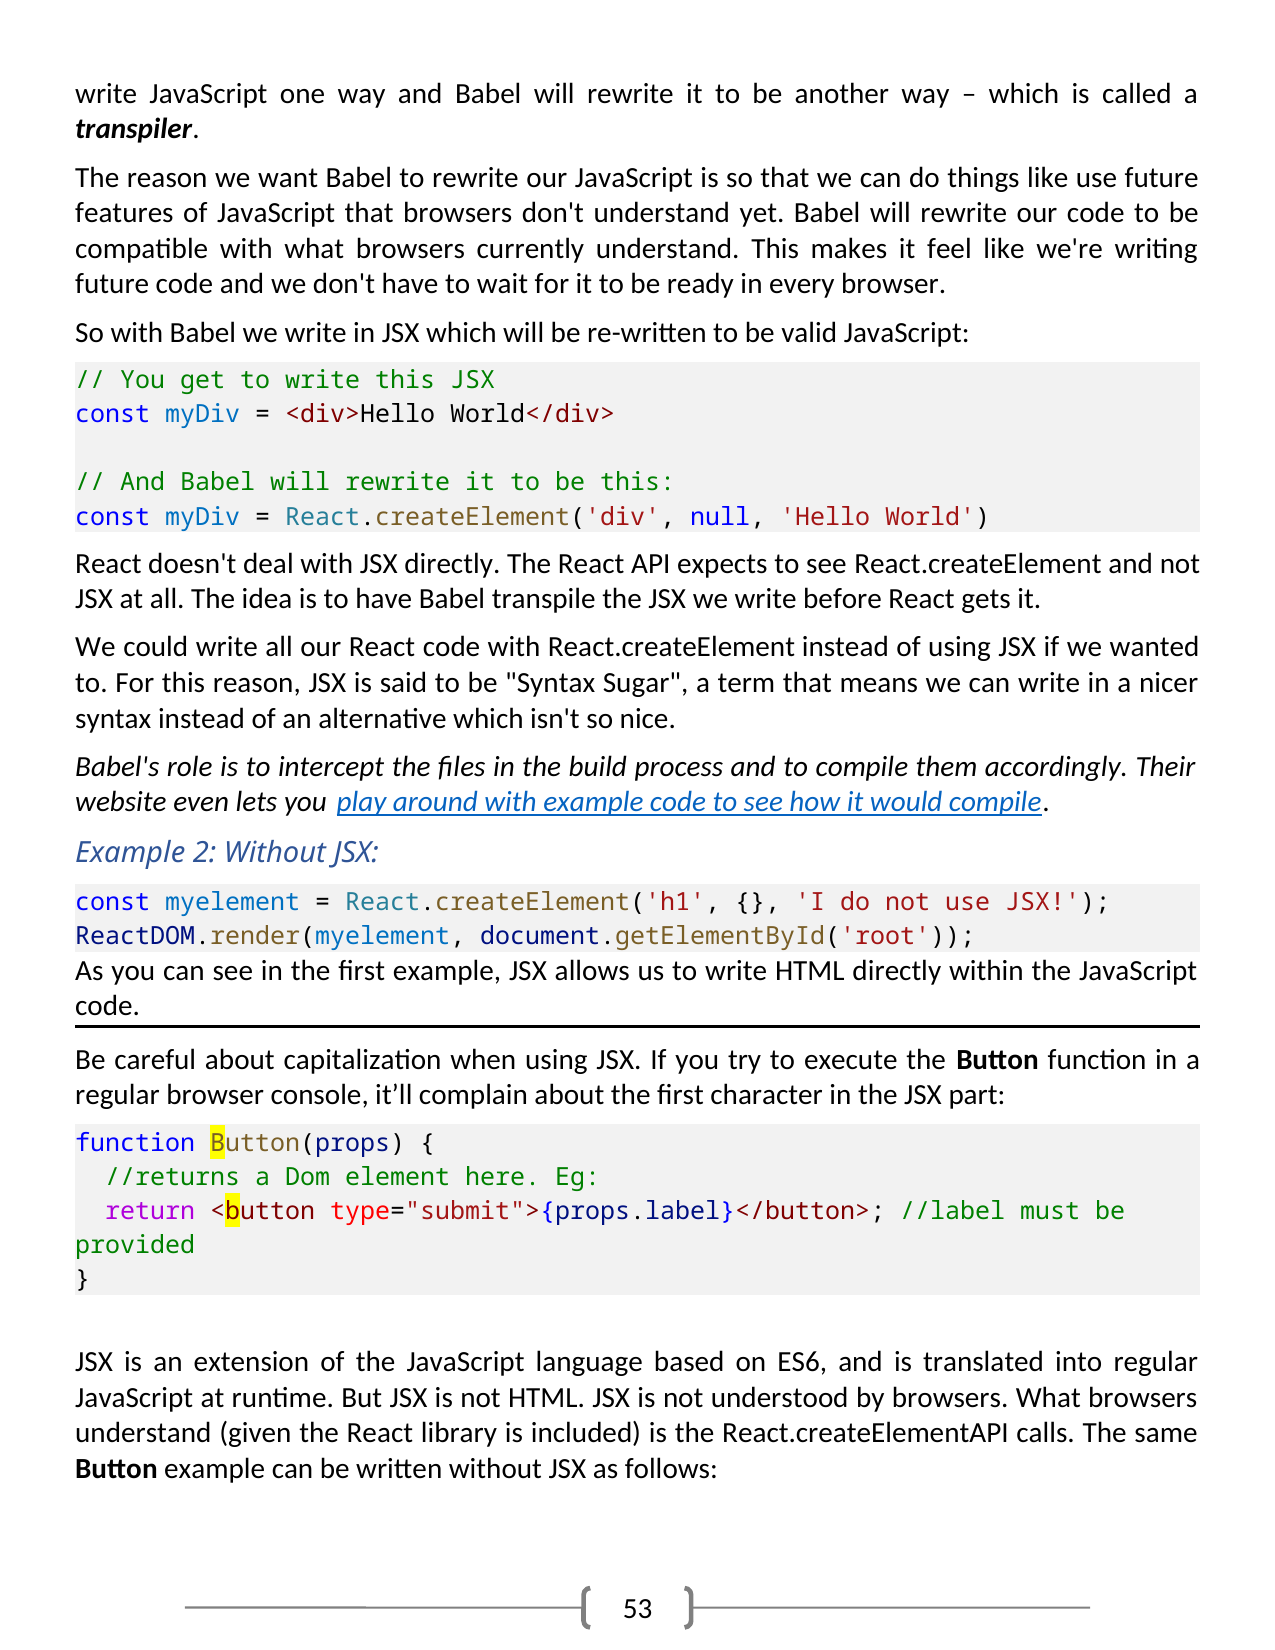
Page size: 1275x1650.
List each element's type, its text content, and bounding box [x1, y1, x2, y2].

text ReactDOM.render(myelement, document.getElementById('root')); [75, 918, 1200, 952]
text JSX is an extension of the JavaScript language based on ES6, and is translated into regular JavaScript at runtime. But JSX is not HTML. JSX is not understood by browsers. What browsers understand (given the React library is included) is the React.createElementAPI calls. The same Button example can be written without JSX as follows: [75, 1343, 1200, 1486]
text function Button(props) { [75, 1124, 1200, 1159]
text //returns a Dom element here. Eg: [75, 1159, 1200, 1193]
text We could write all our React code with React.createElement instead of using JSX if we wanted to. For this reason, JSX is said to be "Syntax Sugar", a term that means we can write in a nicer syntax instead of an alternative which isn't so nice. [75, 628, 1200, 735]
text return <button type="submit">{props.label}</button>; //label must be provided [75, 1193, 1200, 1261]
subtitle Example 2: Without JSX: [75, 832, 1200, 871]
text // And Babel will rewrite it to be this: [75, 464, 1200, 498]
text } [75, 1261, 1200, 1295]
text So with Babel we write in JSX which will be re-written to be valid JavaScript: [75, 314, 1200, 349]
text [75, 75, 1200, 146]
text Be careful about capitalization when using JSX. If you try to execute the Button function in a regular browser console, it’ll complain about the first character in the JSX part: [75, 1041, 1200, 1112]
text The reason we want Babel to rewrite our JavaScript is so that we can do things like use future features of JavaScript that browsers don't understand yet. Babel will rewrite our code to be compatible with what browsers currently understand. This makes it feel like we're writing future code and we don't have to wait for it to be ready in every browser. [75, 159, 1200, 301]
text Babel's role is to intercept the files in the build process and to compile them accordingly. Their website even lets you play around with example code to see how it would compile. [75, 748, 1200, 819]
text const myelement = React.createElement('h1', {}, 'I do not use JSX!'); [75, 884, 1200, 918]
text React doesn't deal with JSX directly. The React API expects to see React.createElement and not JSX at all. The idea is to have Babel transpile the JSX we write before React gets it. [75, 545, 1200, 616]
text const myDiv = <div>Hello World</div> [75, 396, 1200, 430]
text // You get to write this JSX [75, 362, 1200, 396]
text As you can see in the first example, JSX allows us to write HTML directly within the JavaScript code. [75, 952, 1200, 1025]
text const myDiv = React.createElement('div', null, 'Hello World') [75, 498, 1200, 532]
